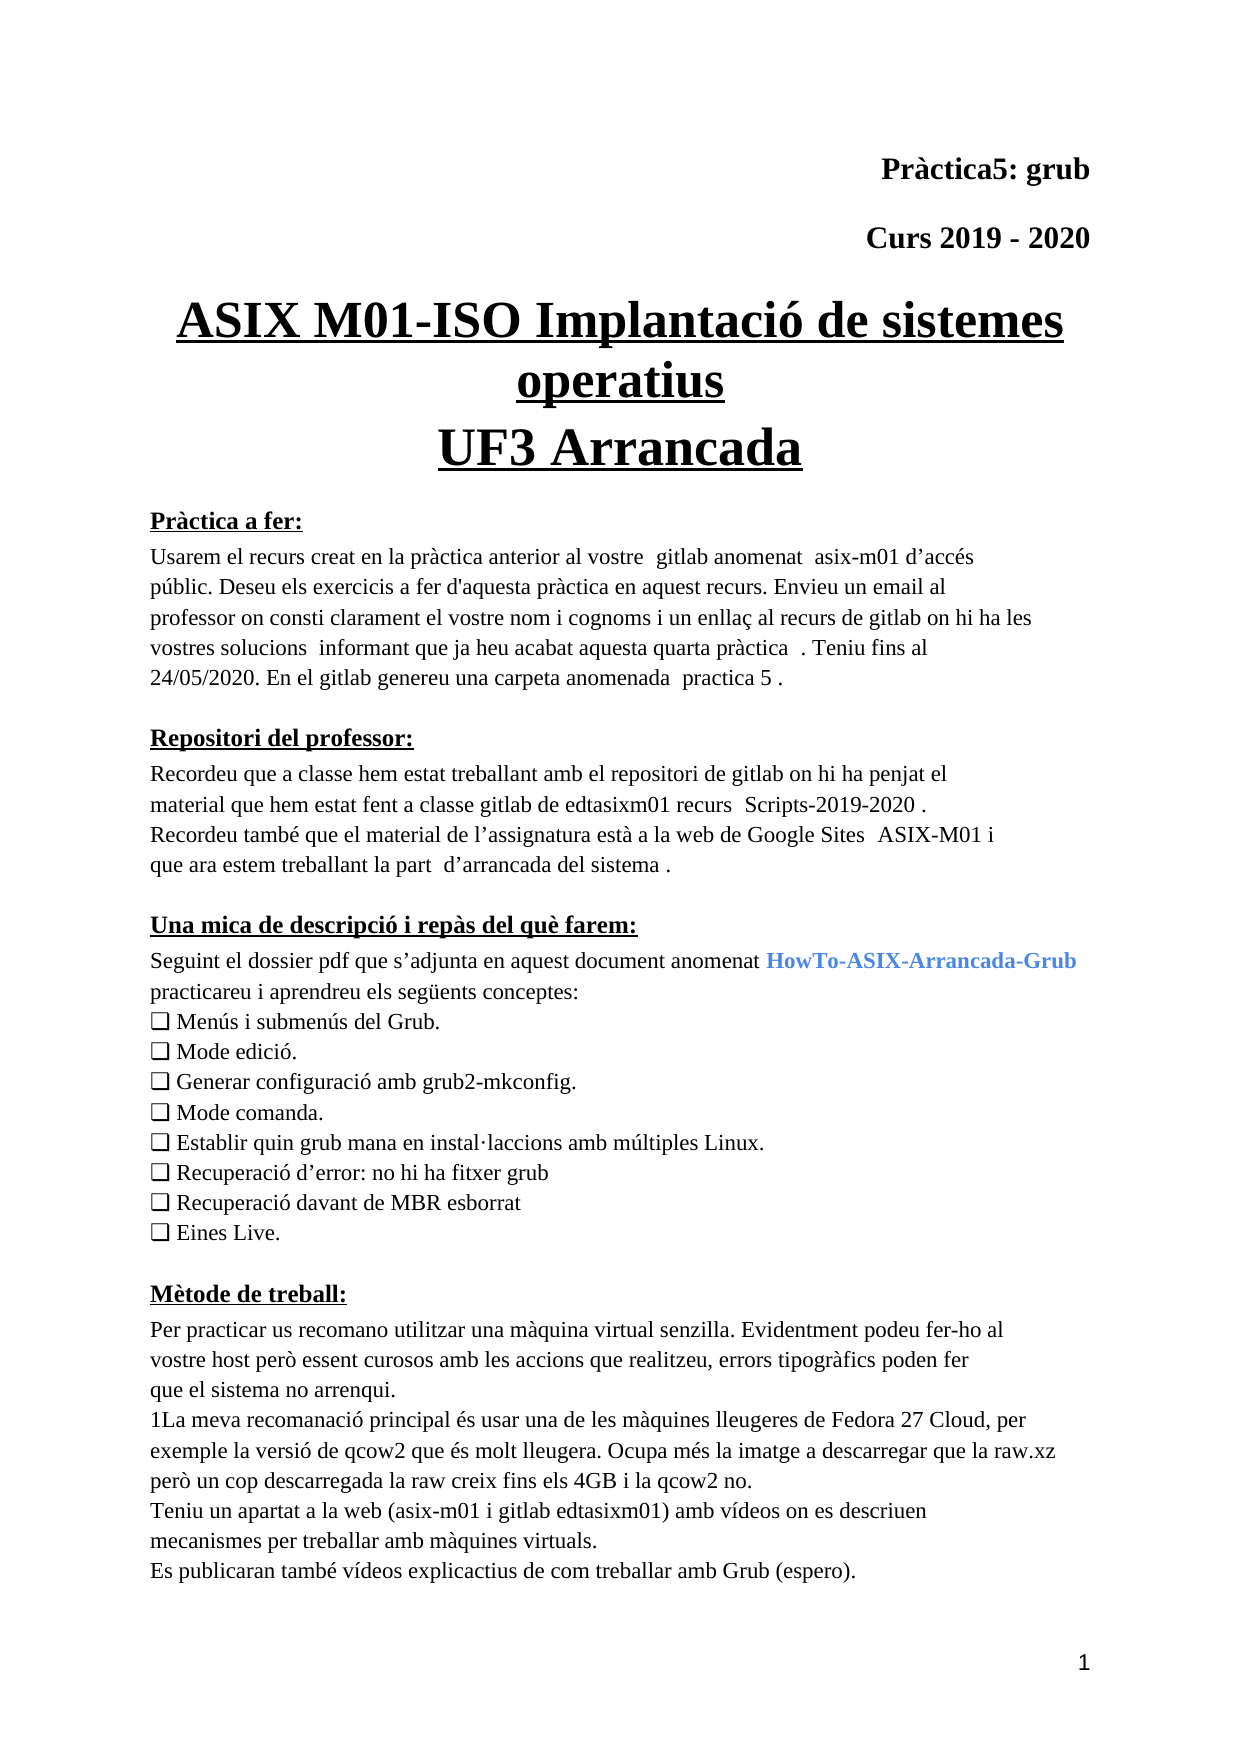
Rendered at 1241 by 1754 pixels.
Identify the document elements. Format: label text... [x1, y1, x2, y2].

subtitle Curs 2019 - 2020 [150, 219, 1090, 255]
text 1La meva recomanació principal és usar una de les màquines lleugeres de Fedora 27 Cloud, per exemple la versió de qcow2 que és molt lleugera. Ocupa més la imatge a descarregar que la raw.xz però un cop descarregada la raw creix fins els 4GB i la qcow2 no. [150, 1406, 1090, 1493]
subtitle Mètode de treball: [150, 1279, 1090, 1307]
text ❏ Mode edició. [150, 1038, 1090, 1064]
text Seguint el dossier pdf que s’adjunta en aquest document anomenat HowTo-ASIX-Arrancada-Grub ​ practicareu i aprendreu els següents conceptes: [150, 947, 1090, 1004]
text Recordeu també que el material de l’assignatura està a la web de Google Sites ​ ASIX-M01 i [150, 821, 1090, 847]
text ❏ Establir quin grub mana en instal·laccions amb múltiples Linux. [150, 1129, 1090, 1155]
subtitle Repositori del professor: [150, 723, 1090, 752]
text que el sistema no arrenqui. [150, 1376, 1090, 1403]
text ❏ Eines Live. [150, 1219, 1090, 1246]
text ❏ Generar configuració amb grub2-mkconfig. [150, 1068, 1090, 1095]
text 24/05/2020. En el gitlab genereu una carpeta anomenada ​ practica 5 . [150, 664, 1090, 690]
subtitle Una mica de descripció i repàs del què farem: [150, 910, 1090, 939]
title UF3 Arrancada [150, 414, 1090, 477]
text professor on consti clarament el vostre nom i cognoms i un enllaç al recurs de gitlab on hi ha les vostres solucions ​ informant que ja heu acabat aquesta quarta pràctica ​ . Teniu fins al [150, 603, 1090, 660]
subtitle Pràctica a fer: [150, 506, 1090, 535]
text públic. Deseu els exercicis a fer d'aquesta pràctica en aquest recurs. Envieu un email al [150, 573, 1090, 600]
text ❏ Menús i submenús del Grub. [150, 1008, 1090, 1034]
text vostre host però essent curosos amb les accions que realitzeu, errors tipogràfics poden fer [150, 1346, 1090, 1372]
text ❏ Mode comanda. [150, 1098, 1090, 1125]
text Recordeu que a classe hem estat treballant amb el repositori de gitlab on hi ha penjat el [150, 760, 1090, 787]
text Usarem el recurs creat en la pràctica anterior al vostre ​ gitlab anomenat ​ asix-m01 d’accés [150, 543, 1090, 569]
text Es publicaran també vídeos explicactius de com treballar amb Grub (espero). [150, 1557, 1090, 1584]
text Teniu un apartat a la web (asix-m01 i gitlab edtasixm01) amb vídeos on es descriuen [150, 1497, 1090, 1523]
text que ara estem treballant la part ​ d’arrancada del sistema​ . [150, 851, 1090, 877]
text material que hem estat fent a classe gitlab de edtasixm01 recurs ​ Scripts-2019-2020​ . [150, 791, 1090, 817]
text Per practicar us recomano utilitzar una màquina virtual senzilla. Evidentment podeu fer-ho al [150, 1316, 1090, 1342]
text mecanismes per treballar amb màquines virtuals. [150, 1527, 1090, 1554]
text ❏ Recuperació d’error: no hi ha fitxer grub [150, 1159, 1090, 1185]
title ASIX M01-ISO Implantació de sistemes operatius [150, 288, 1090, 408]
text ❏ Recuperació davant de MBR esborrat [150, 1189, 1090, 1216]
subtitle Pràctica5: grub [150, 150, 1090, 186]
